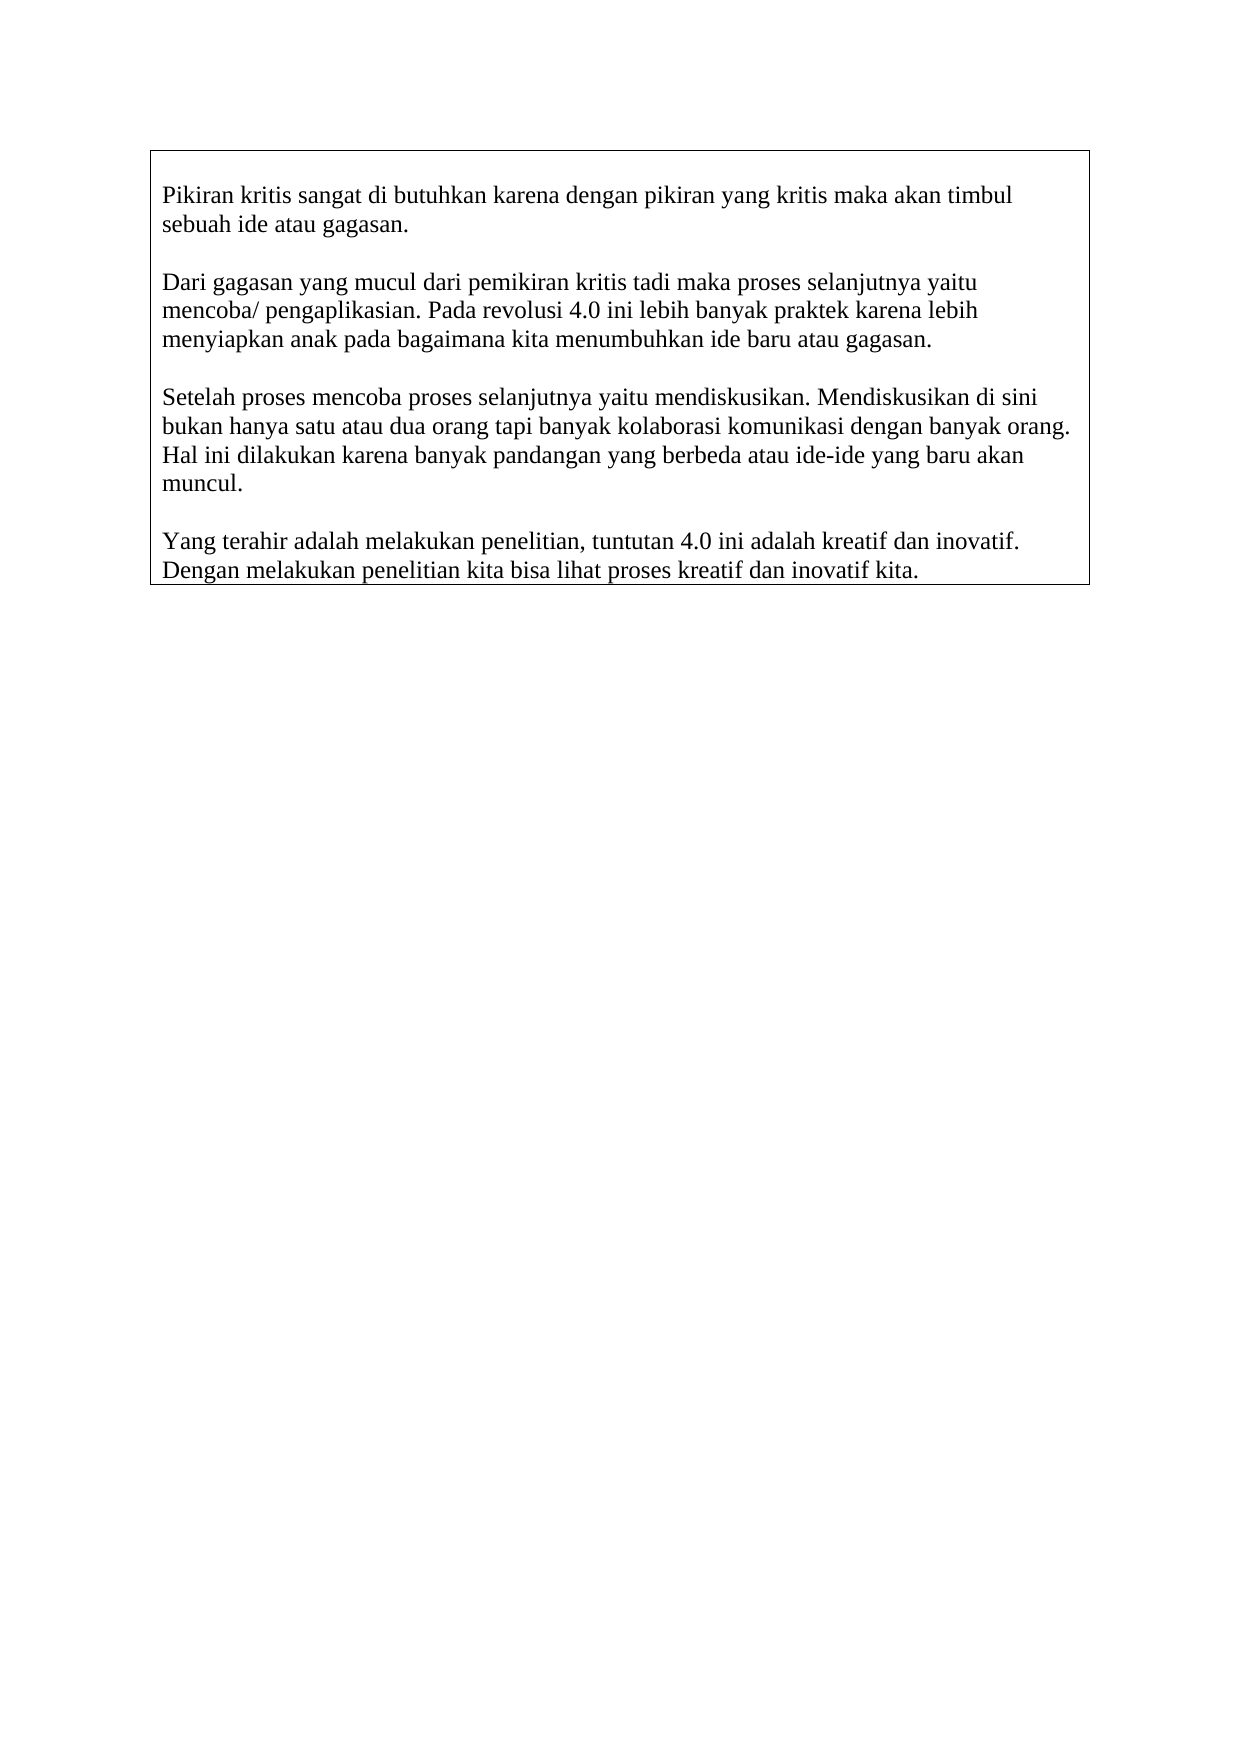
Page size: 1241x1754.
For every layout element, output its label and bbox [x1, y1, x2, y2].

table_header [151, 151, 1089, 584]
